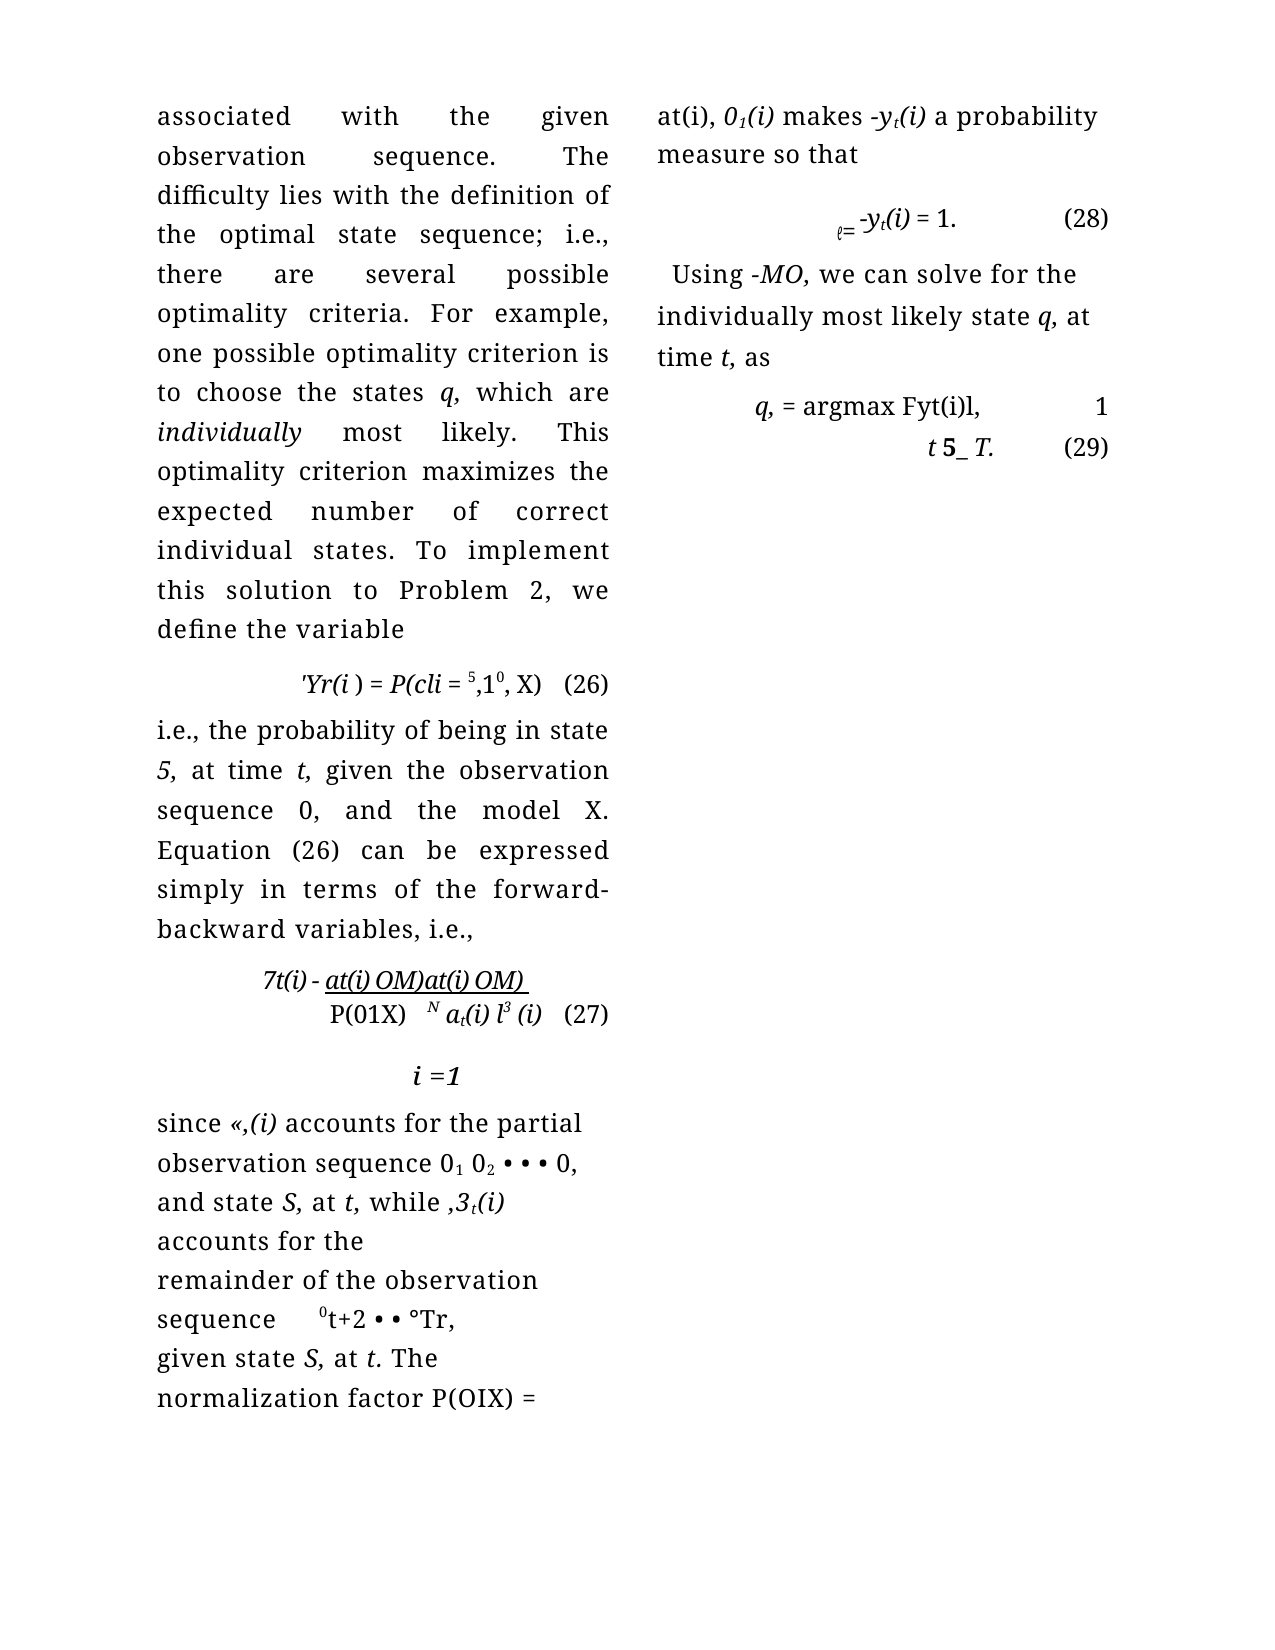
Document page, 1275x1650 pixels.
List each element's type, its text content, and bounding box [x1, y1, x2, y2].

text since «,(i) accounts for the partial observation sequence 01 02 • • • 0, and state S, at t, while ,3t(i) accounts for the remainder of the observation sequence 0t+2 • • °Tr, given state S, at t. The normalization factor P(OIX) = [157, 1106, 609, 1414]
text Using -MO, we can solve for the individually most likely state q, at time t, as [657, 257, 1109, 374]
text -yt(i) = 1. (28) [859, 204, 1117, 233]
text at(i), 01(i) makes -yt(i) a probability measure so that [657, 99, 1117, 170]
text i =1 [412, 1065, 617, 1091]
text q, = argmax Fyt(i)l, 1 t 5_ T. (29) [754, 389, 1117, 464]
text 7t(i) - at(i) OM) at(i) OM) [262, 963, 617, 997]
text i.e., the probability of being in state 5, at time t, given the observation sequence 0, and the model X. Equation (26) can be expressed simply in terms of the forward-backward variables, i.e., [157, 713, 609, 946]
text 'Yr(i ) = P(cli = 5,10, X) (26) [299, 666, 617, 700]
text P(01X) N at(i) l3 (i) (27) [329, 997, 617, 1031]
